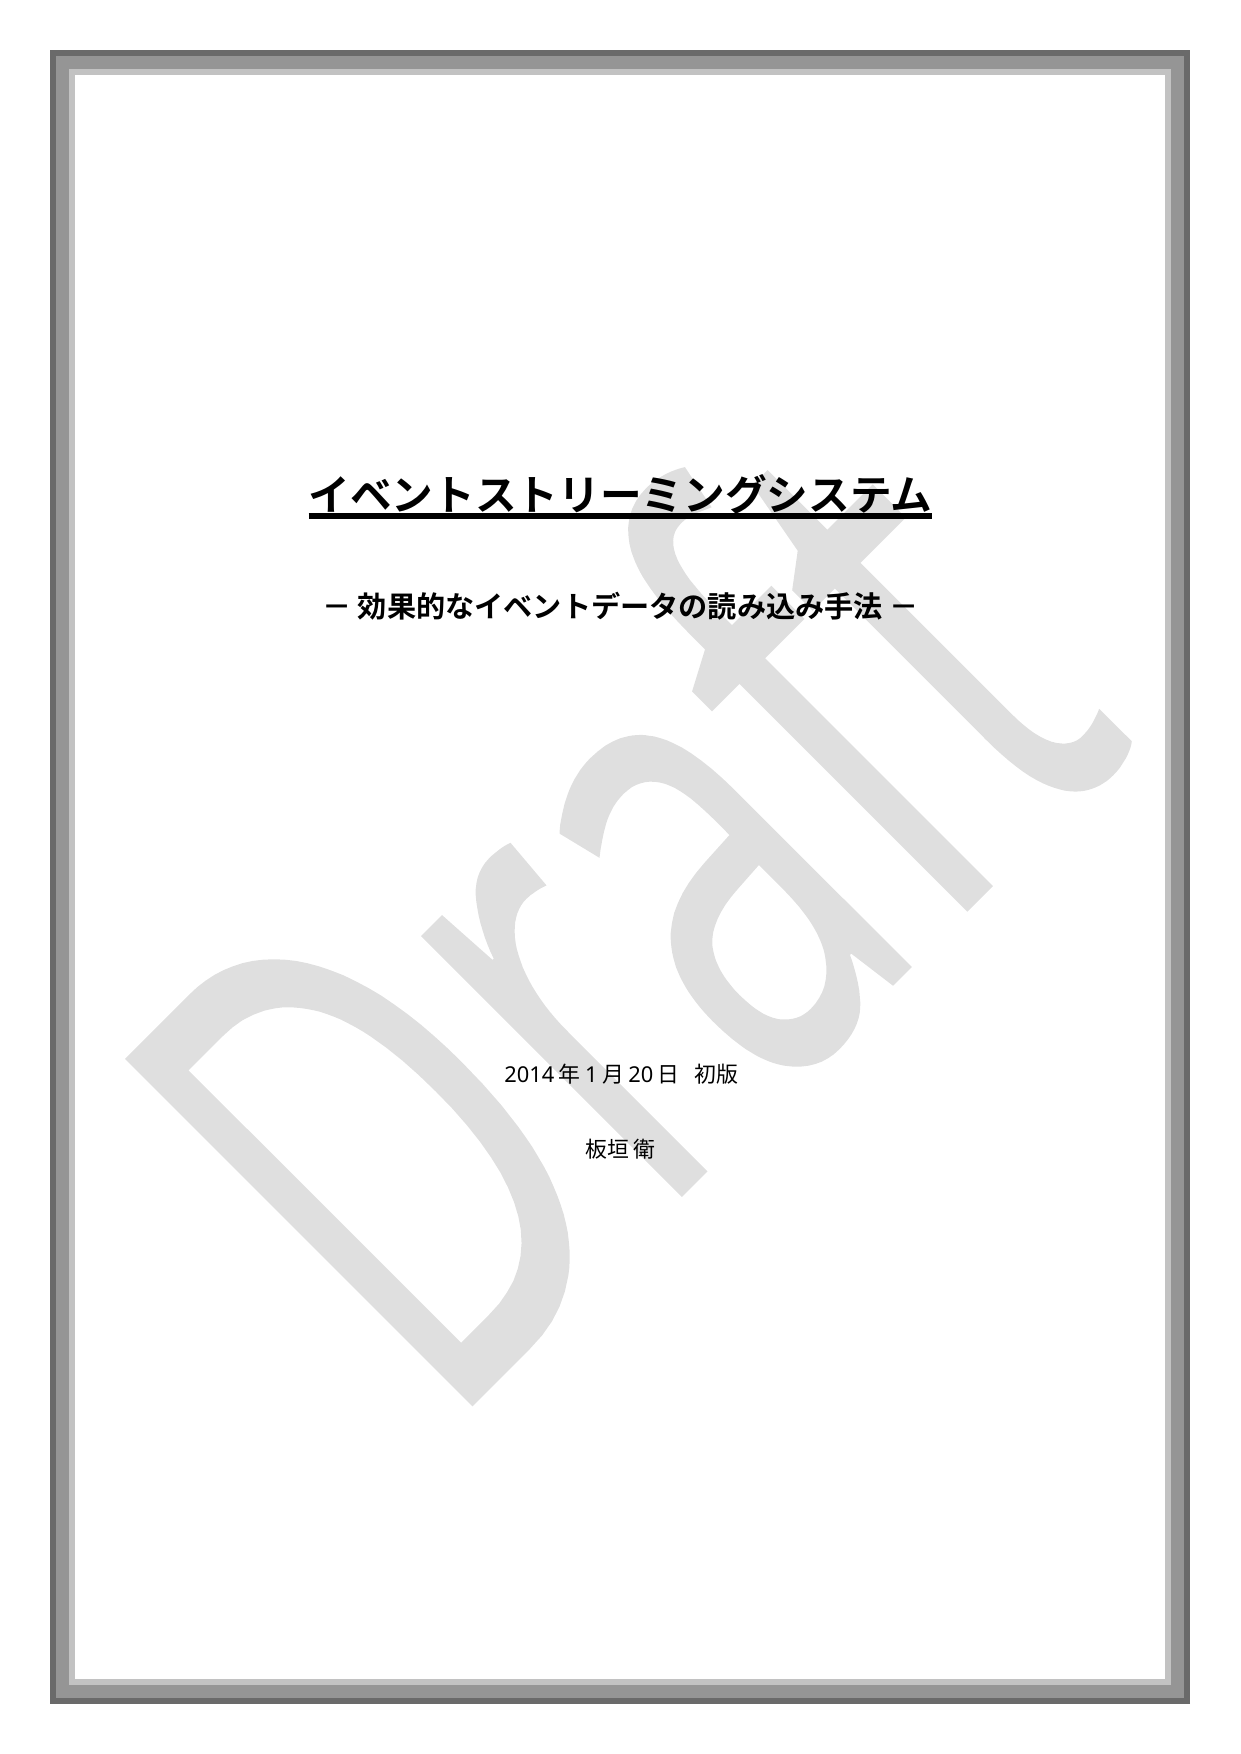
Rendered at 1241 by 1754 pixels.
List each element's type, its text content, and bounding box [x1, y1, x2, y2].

subtitle － 効果的なイベントデータの読み込み手法 － [177, 567, 1063, 642]
text 板垣 衛 [177, 1129, 1063, 1167]
text 2014年1月20日 初版 [177, 1054, 1063, 1092]
